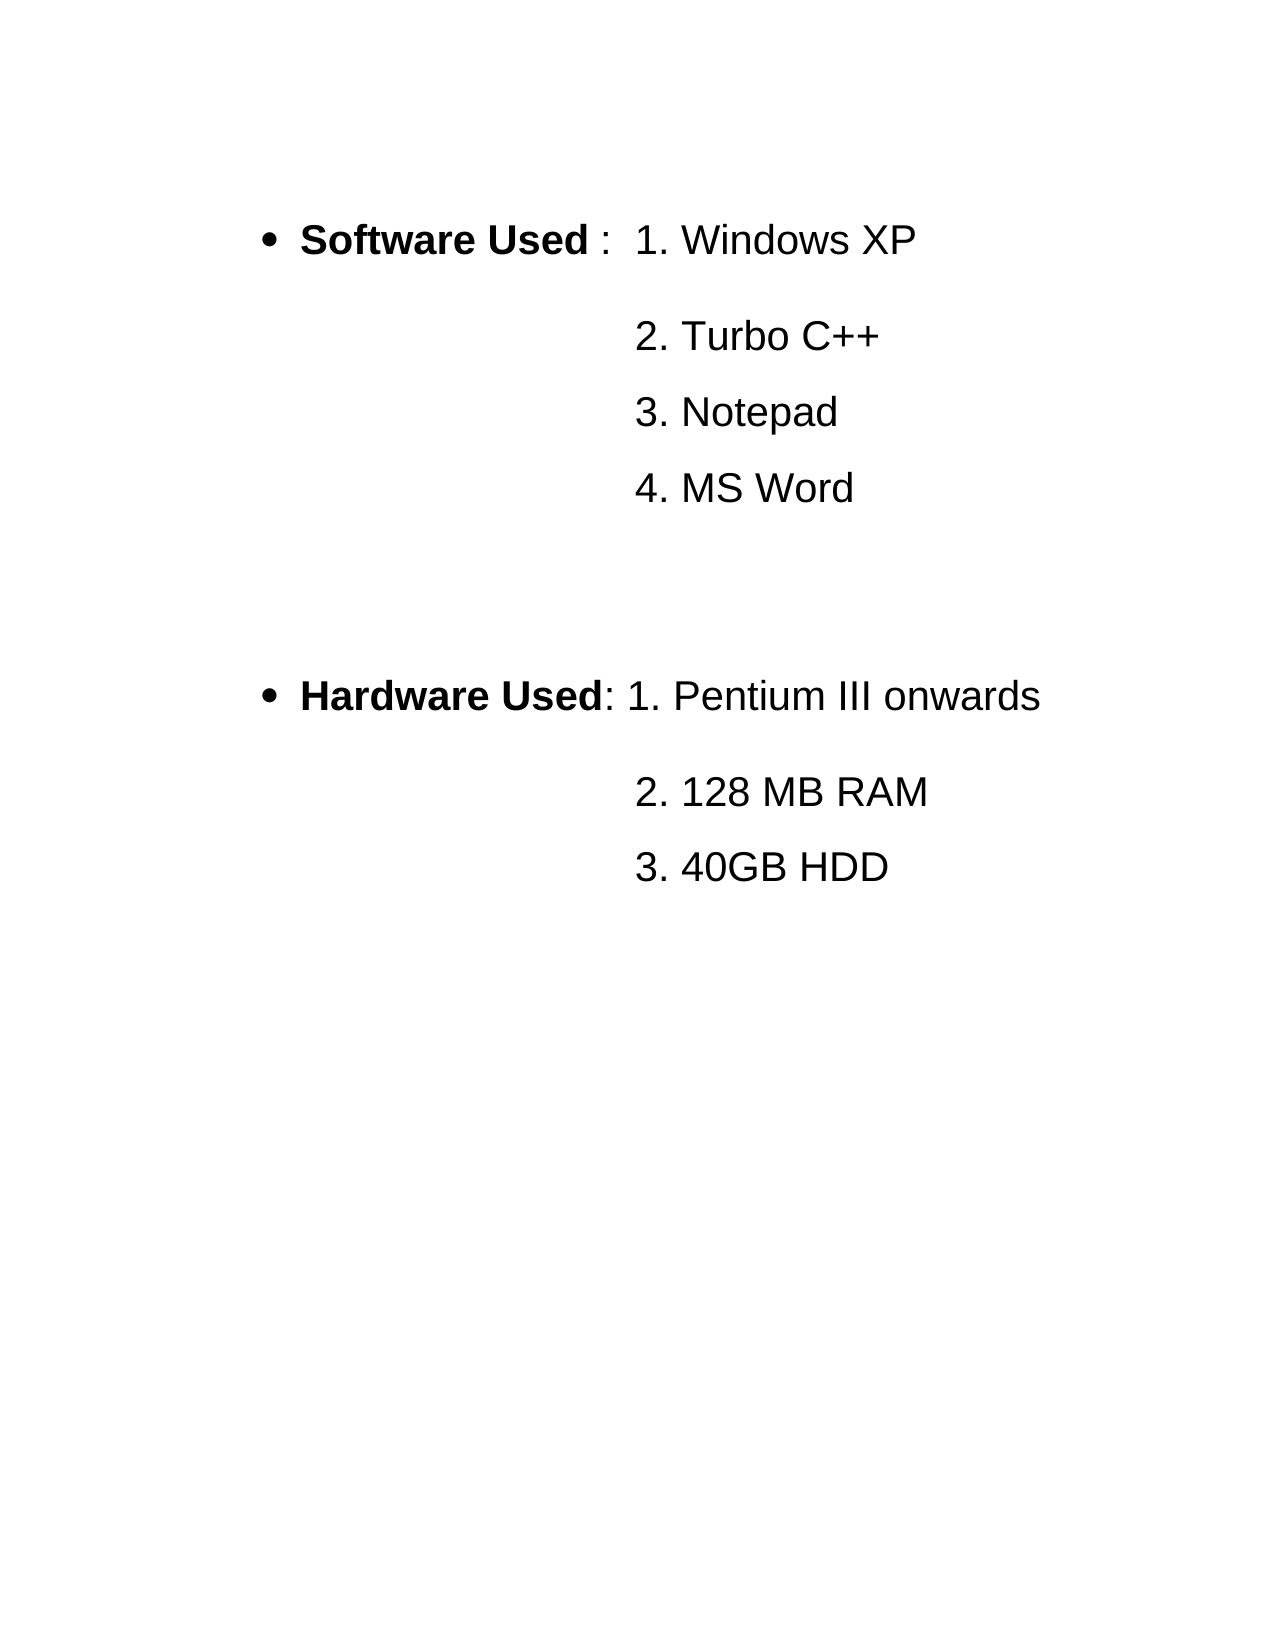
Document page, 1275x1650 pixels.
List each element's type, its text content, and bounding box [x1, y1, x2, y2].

text 2. 128 MB RAM [150, 767, 1125, 815]
list Software Used : 1. Windows XP [262, 215, 1125, 263]
text 3. 40GB HDD [150, 843, 1125, 891]
text 2. Turbo C++ [525, 311, 1125, 359]
text 3. Notepad [150, 387, 1125, 435]
text 4. MS Word [150, 463, 1125, 511]
list Hardware Used: 1. Pentium III onwards [262, 671, 1125, 719]
